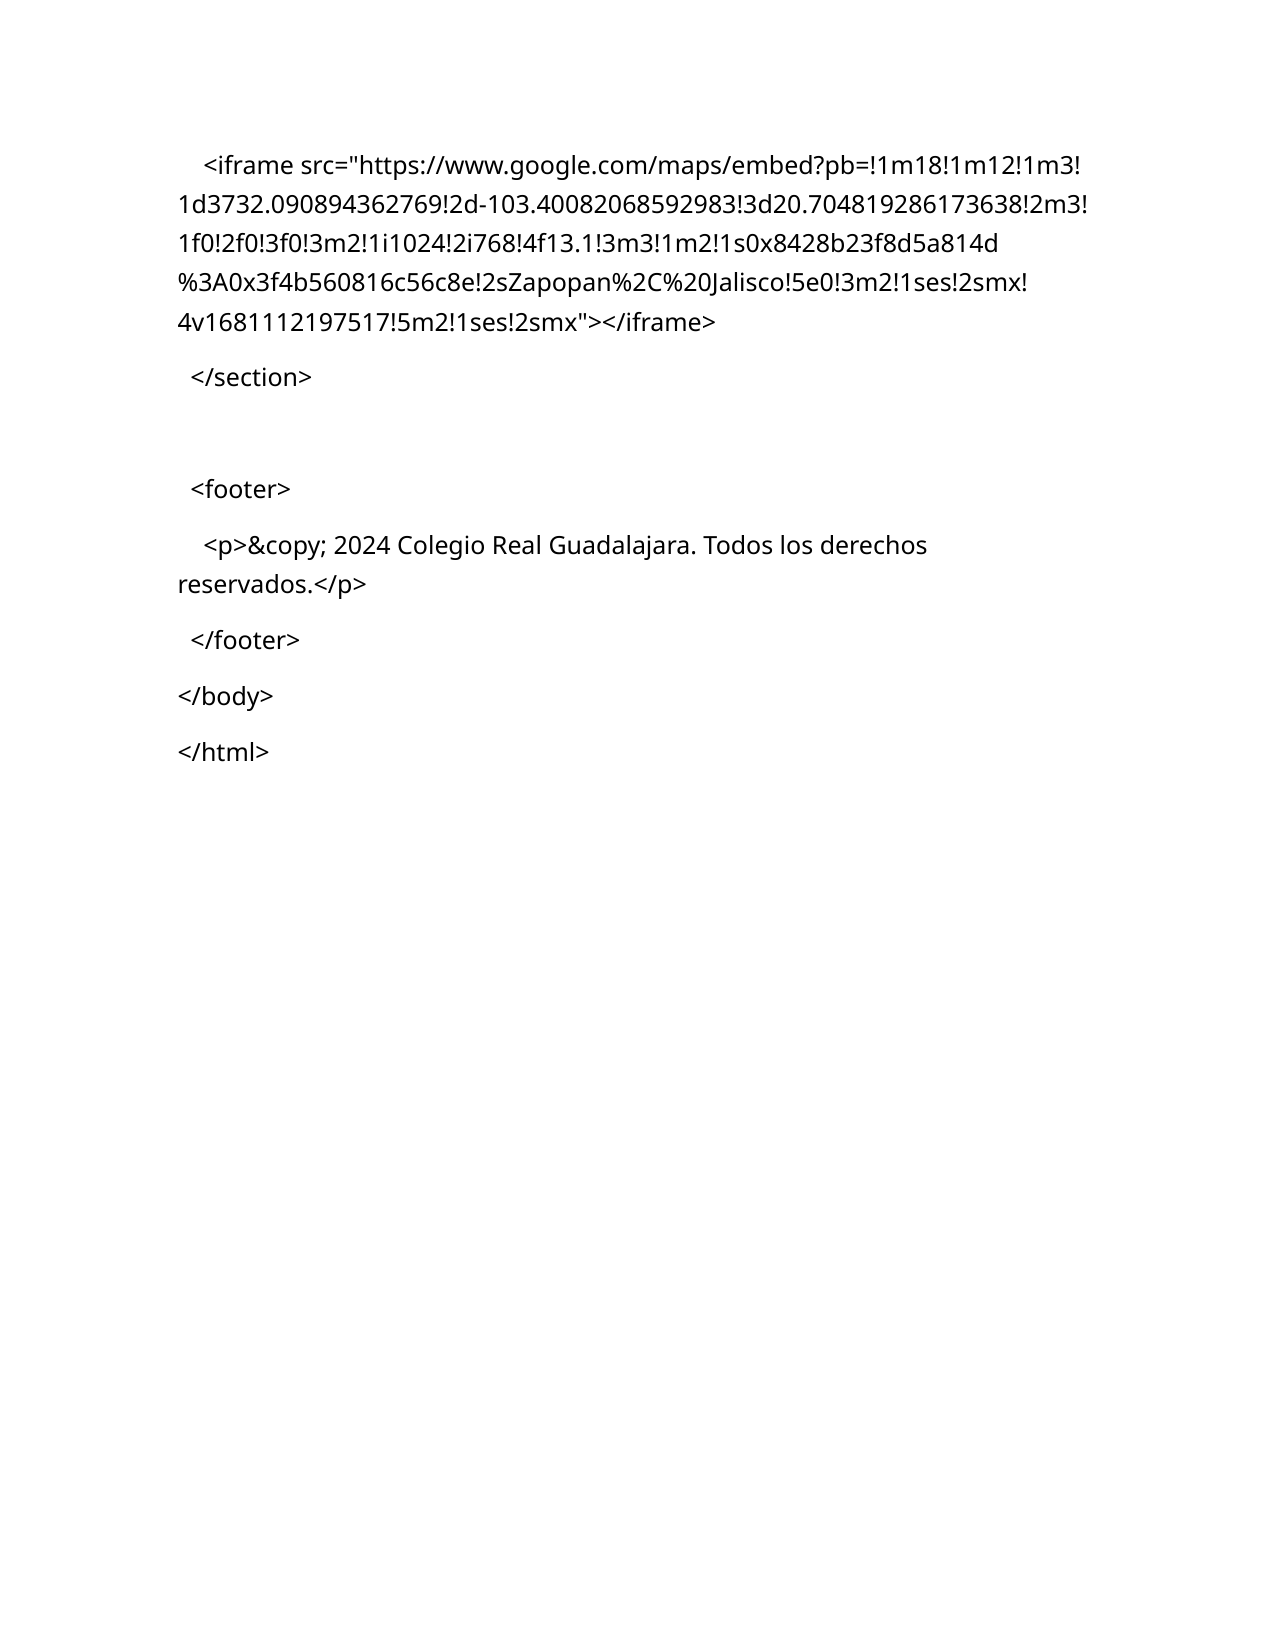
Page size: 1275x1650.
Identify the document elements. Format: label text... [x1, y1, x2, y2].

text </footer> [177, 623, 1098, 657]
text </section> [177, 360, 1098, 394]
text <iframe src="https://www.google.com/maps/embed?pb=!1m18!1m12!1m3!1d3732.090894362769!2d-103.40082068592983!3d20.704819286173638!2m3!1f0!2f0!3f0!3m2!1i1024!2i768!4f13.1!3m3!1m2!1s0x8428b23f8d5a814d%3A0x3f4b560816c56c8e!2sZapopan%2C%20Jalisco!5e0!3m2!1ses!2smx!4v1681112197517!5m2!1ses!2smx"></iframe> [177, 148, 1098, 338]
text <footer> [177, 472, 1098, 506]
text </html> [177, 734, 1098, 768]
text </body> [177, 678, 1098, 712]
text <p>&copy; 2024 Colegio Real Guadalajara. Todos los derechos reservados.</p> [177, 528, 1098, 601]
